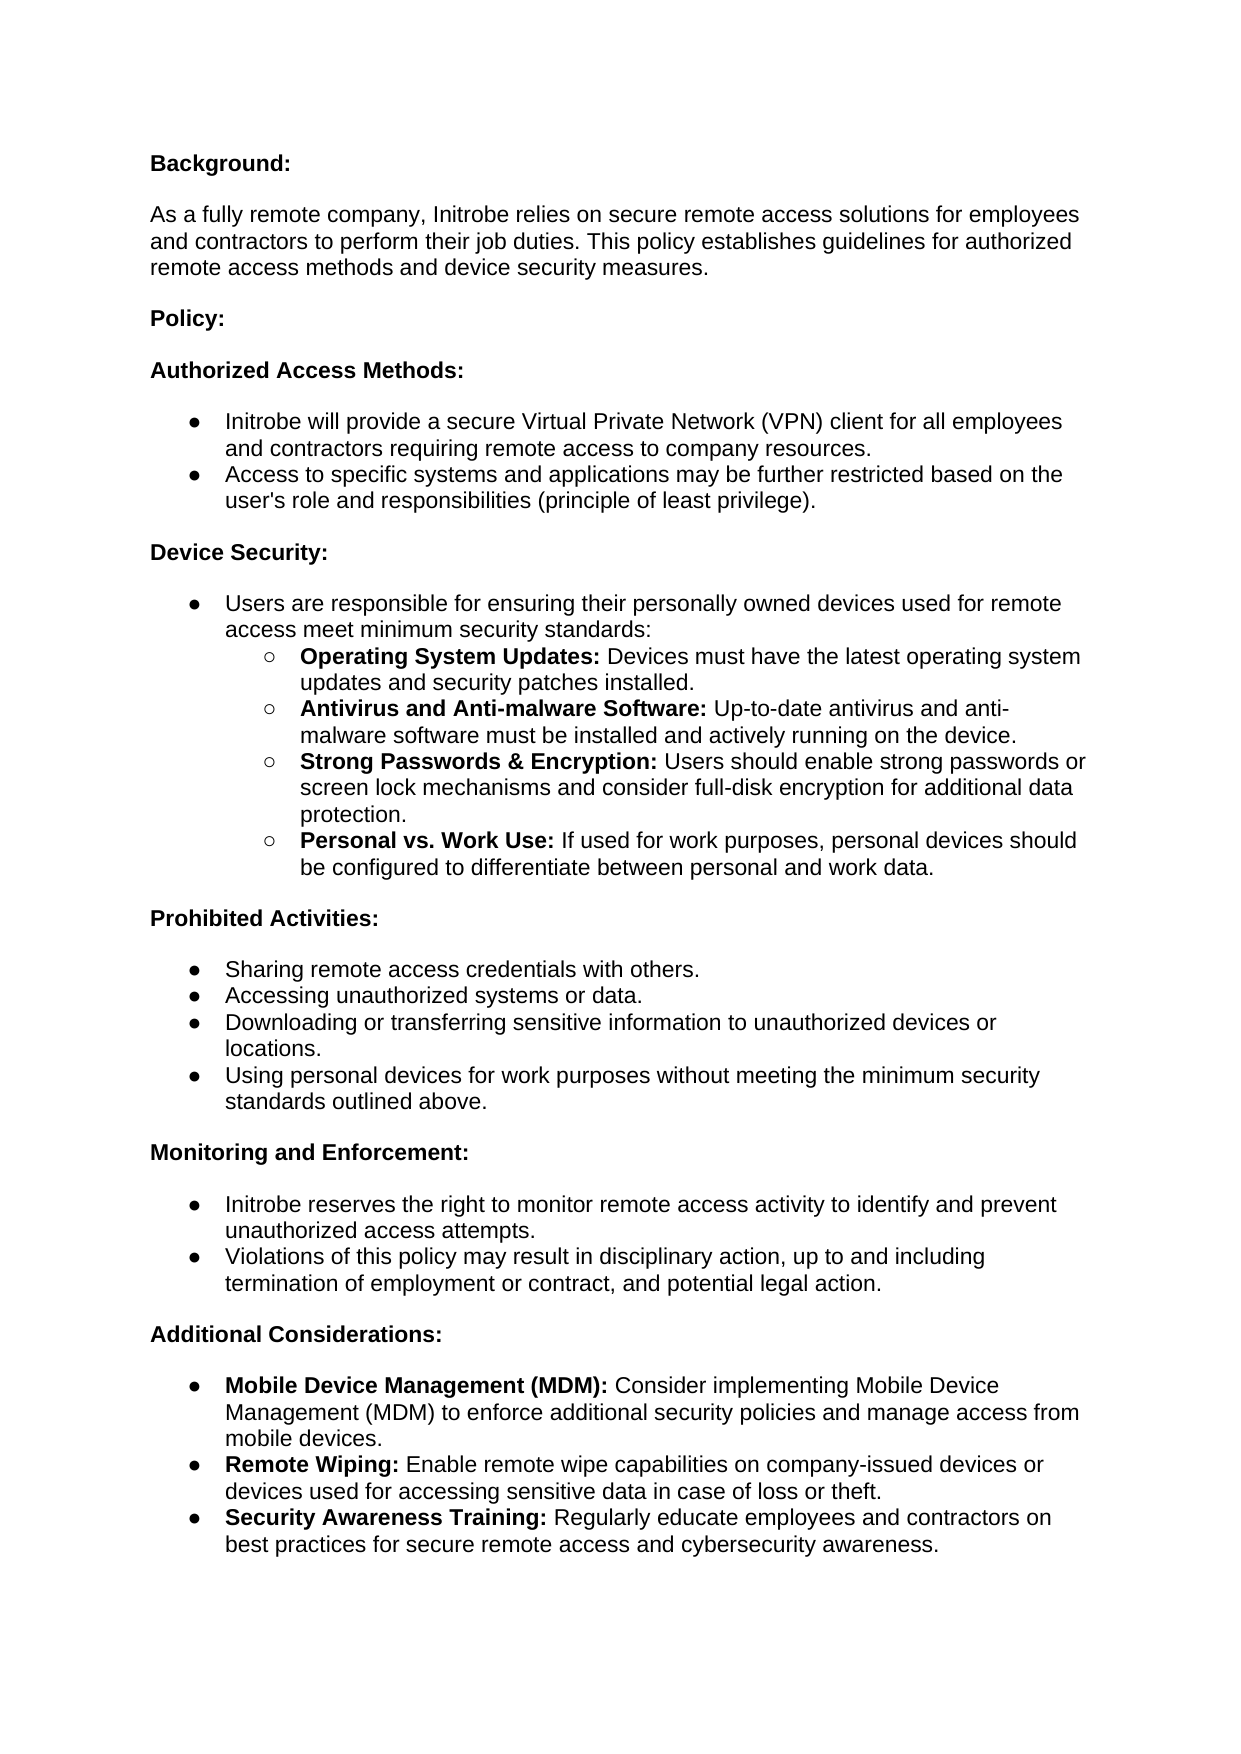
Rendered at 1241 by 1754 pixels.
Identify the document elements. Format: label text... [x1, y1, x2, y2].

list Personal vs. Work Use: If used for work purposes, personal devices should be configured to differentiate between personal and work data. [262, 827, 1090, 880]
list Downloading or transferring sensitive information to unauthorized devices or locations. [187, 1009, 1090, 1062]
list Sharing remote access credentials with others. [187, 956, 1090, 982]
list Security Awareness Training: Regularly educate employees and contractors on best practices for secure remote access and cybersecurity awareness. [187, 1504, 1090, 1557]
text As a fully remote company, Initrobe relies on secure remote access solutions for employees and contractors to perform their job duties. This policy establishes guidelines for authorized remote access methods and device security measures. [150, 201, 1090, 280]
text Monitoring and Enforcement: [150, 1139, 1090, 1166]
text Device Security: [150, 538, 1090, 565]
text Additional Considerations: [150, 1321, 1090, 1347]
list Access to specific systems and applications may be further restricted based on the user's role and responsibilities (principle of least privilege). [187, 461, 1090, 513]
list Operating System Updates: Devices must have the latest operating system updates and security patches installed. [262, 643, 1090, 695]
list Initrobe reserves the right to monitor remote access activity to identify and prevent unauthorized access attempts. [187, 1191, 1090, 1243]
list Strong Passwords & Encryption: Users should enable strong passwords or screen lock mechanisms and consider full-disk encryption for additional data protection. [262, 748, 1090, 827]
text Authorized Access Methods: [150, 357, 1090, 383]
list Accessing unauthorized systems or data. [187, 982, 1090, 1009]
list Remote Wiping: Enable remote wipe capabilities on company-issued devices or devices used for accessing sensitive data in case of loss or theft. [187, 1451, 1090, 1504]
list Violations of this policy may result in disciplinary action, up to and including termination of employment or contract, and potential legal action. [187, 1243, 1090, 1296]
text Prohibited Activities: [150, 905, 1090, 931]
text Background: [150, 150, 1090, 176]
list Using personal devices for work purposes without meeting the minimum security standards outlined above. [187, 1062, 1090, 1114]
list Antivirus and Anti-malware Software: Up-to-date antivirus and anti-malware software must be installed and actively running on the device. [262, 695, 1090, 748]
list Users are responsible for ensuring their personally owned devices used for remote access meet minimum security standards: [187, 590, 1090, 643]
list Initrobe will provide a secure Virtual Private Network (VPN) client for all employees and contractors requiring remote access to company resources. [187, 408, 1090, 461]
text Policy: [150, 305, 1090, 332]
list Mobile Device Management (MDM): Consider implementing Mobile Device Management (MDM) to enforce additional security policies and manage access from mobile devices. [187, 1372, 1090, 1451]
